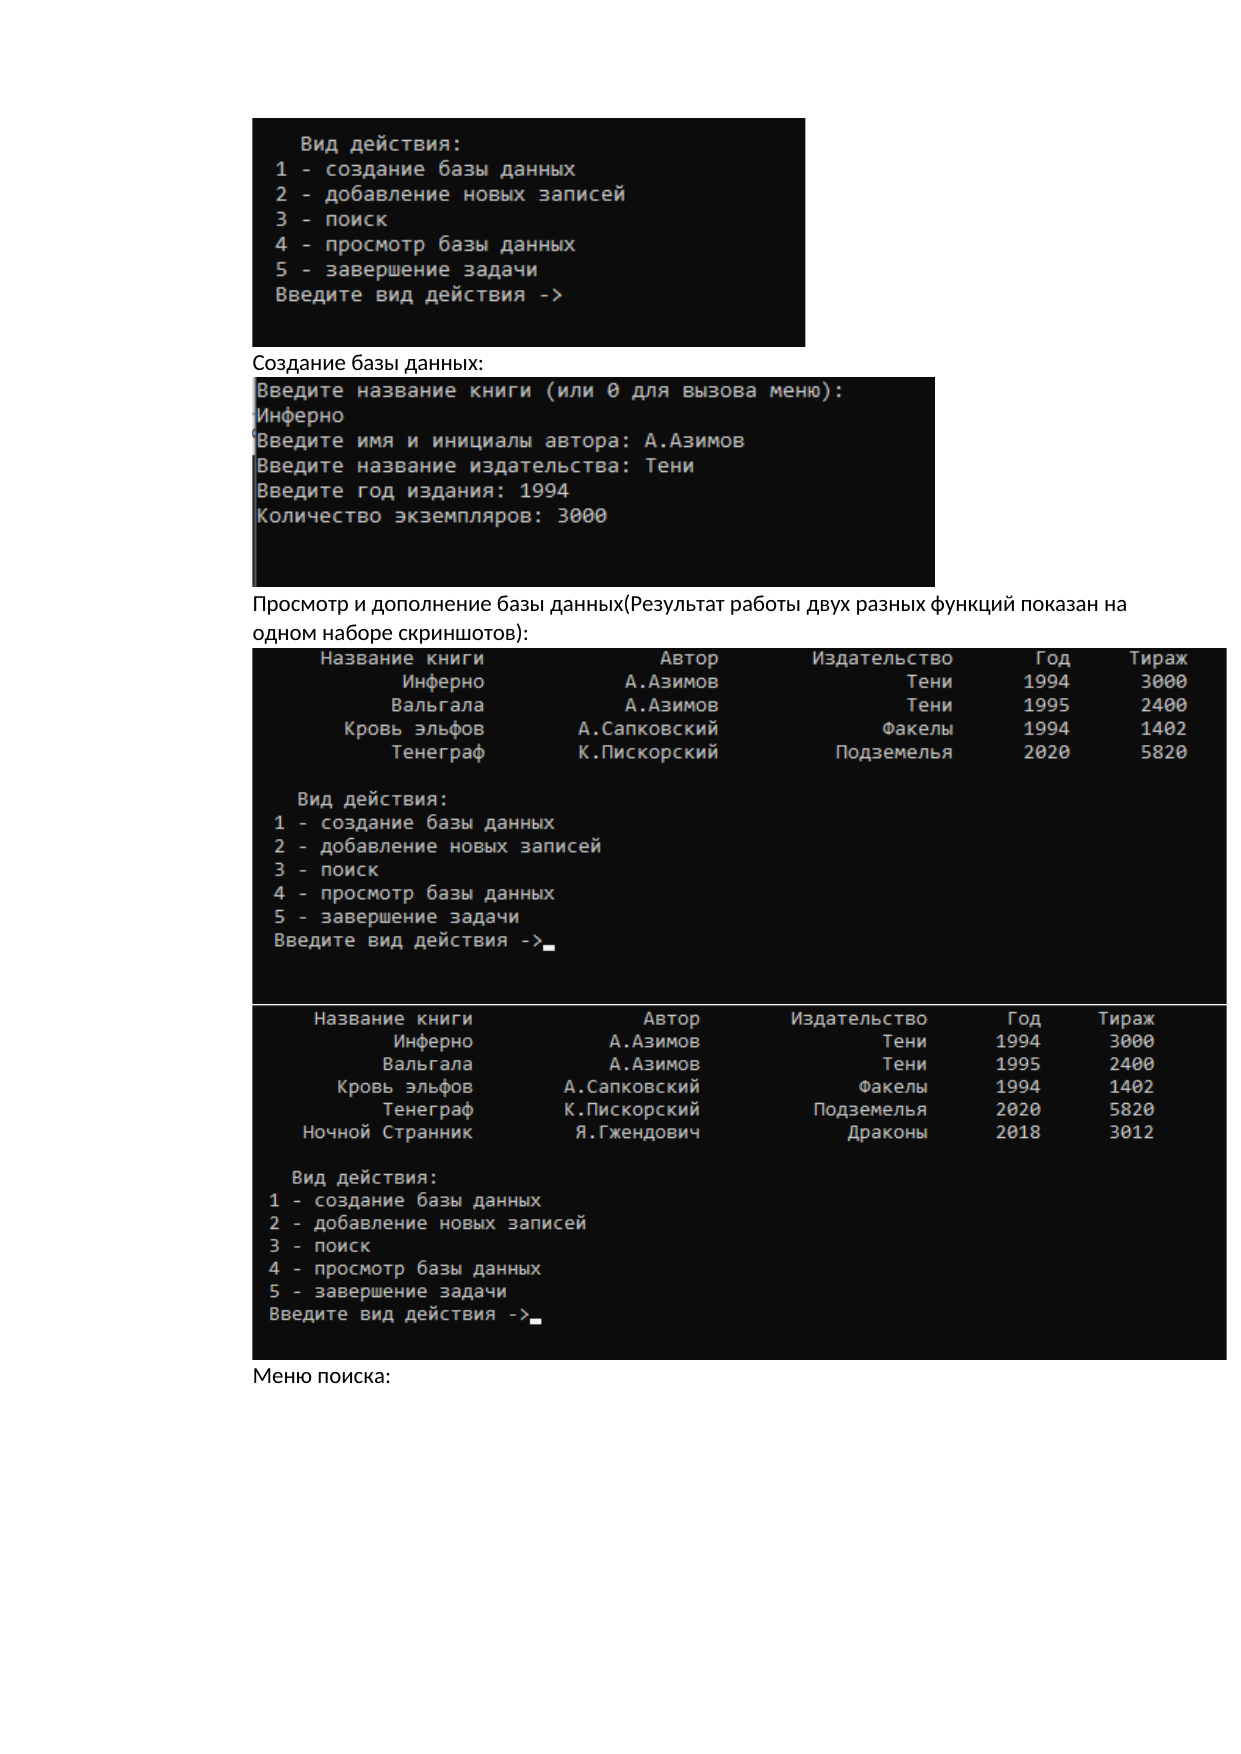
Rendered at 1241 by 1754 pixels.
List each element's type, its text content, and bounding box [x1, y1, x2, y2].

picture [252, 118, 806, 347]
list Меню поиска: [252, 1361, 1152, 1389]
picture [252, 377, 935, 587]
picture [252, 648, 1227, 1004]
list Просмотр и дополнение базы данных(Результат работы двух разных функций показан на одном наборе скриншотов): [252, 589, 1152, 646]
picture [252, 1005, 1227, 1360]
